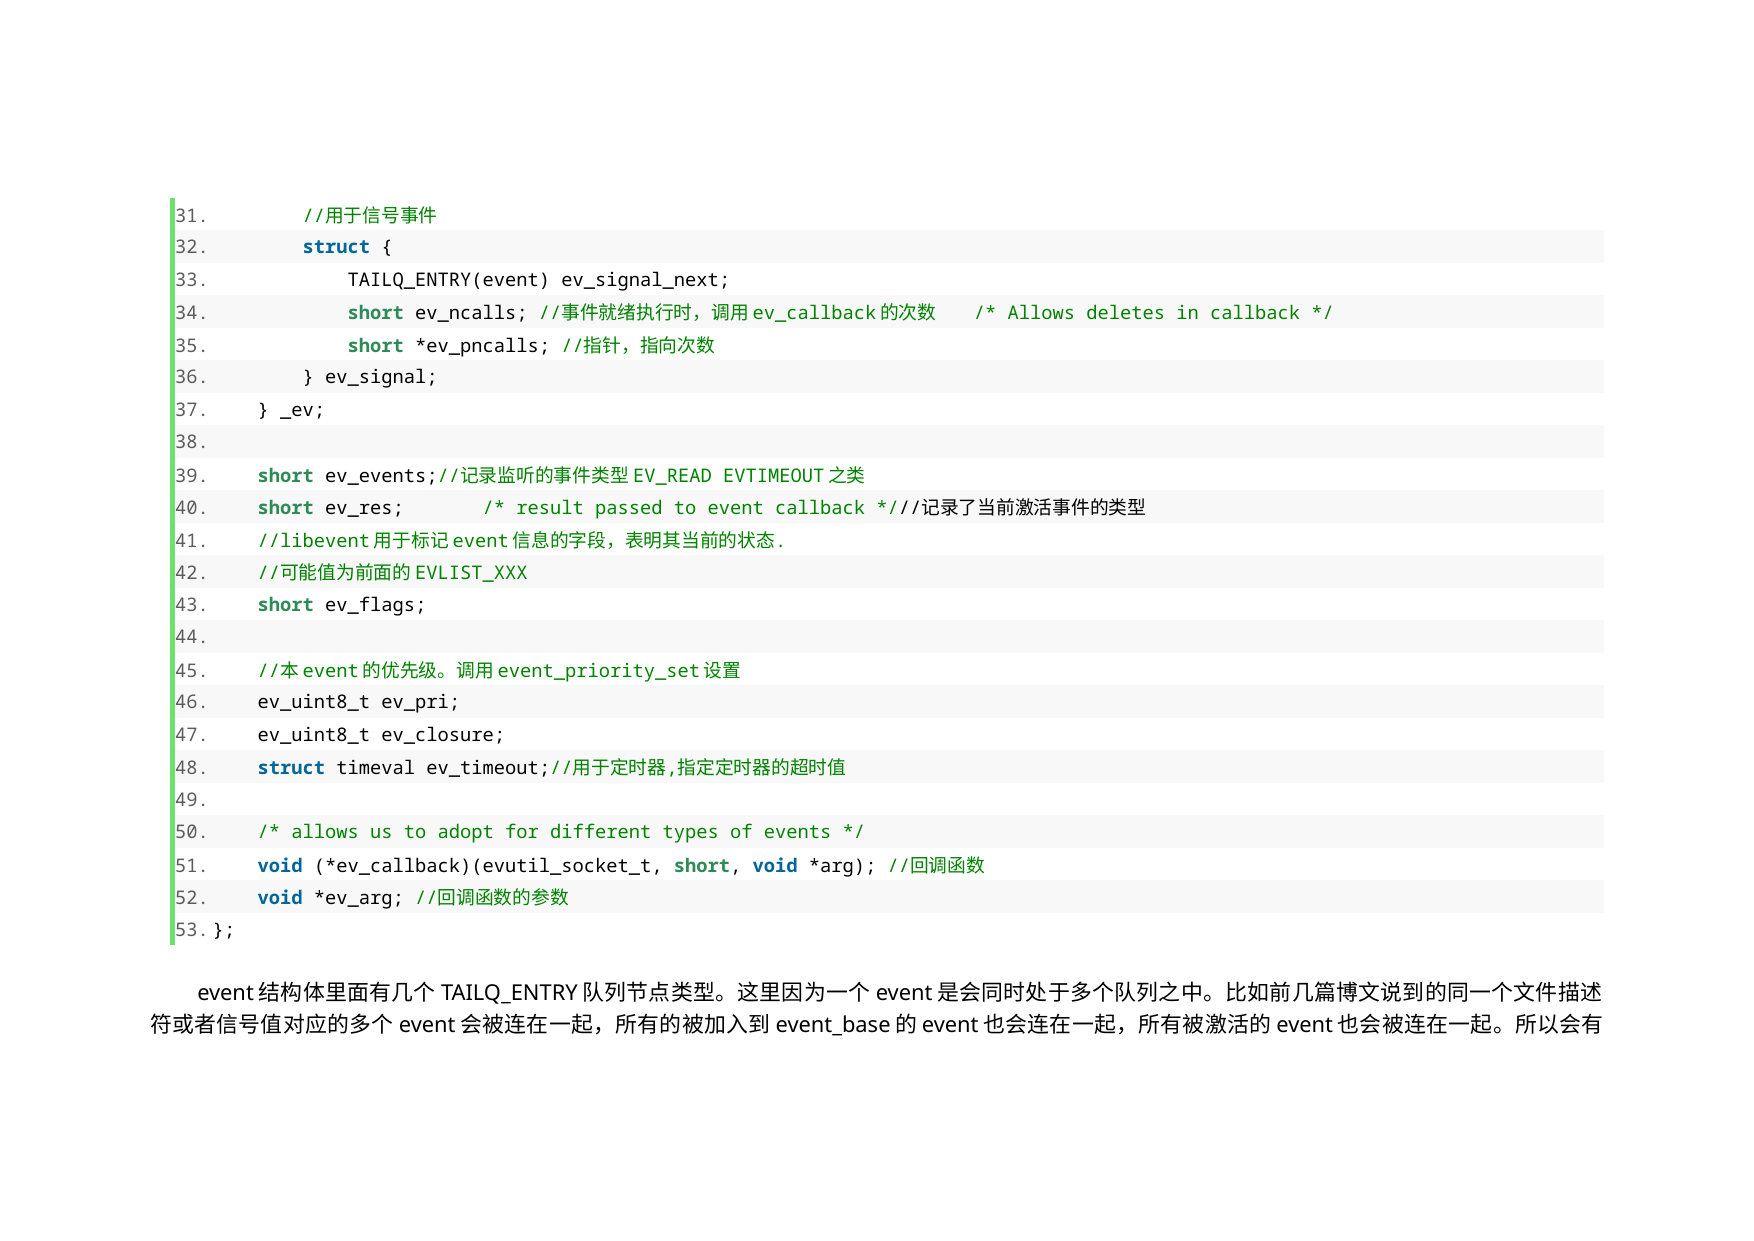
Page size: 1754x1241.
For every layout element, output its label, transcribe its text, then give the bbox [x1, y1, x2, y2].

list ev_uint8_t ev_pri; [175, 685, 1604, 718]
list void *ev_arg; //回调函数的参数 [175, 880, 1604, 913]
list TAILQ_ENTRY(event) ev_signal_next; [175, 263, 1604, 295]
list /* allows us to adopt for different types of events */ [175, 815, 1604, 848]
list } ev_signal; [175, 360, 1604, 393]
list struct timeval ev_timeout;//用于定时器,指定定时器的超时值 [175, 750, 1604, 783]
list short ev_events;//记录监听的事件类型 EV_READ EVTIMEOUT之类 [175, 458, 1604, 490]
list short ev_flags; [175, 588, 1604, 620]
list } _ev; [175, 393, 1604, 425]
list void (*ev_callback)(evutil_socket_t, short, void *arg); //回调函数 [175, 848, 1604, 880]
list short *ev_pncalls; //指针，指向次数 [175, 328, 1604, 360]
list }; [175, 913, 1604, 945]
list ev_uint8_t ev_closure; [175, 718, 1604, 750]
list struct { [175, 230, 1604, 263]
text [150, 974, 1604, 1039]
list //本event的优先级。调用event_priority_set设置 [175, 653, 1604, 685]
list short ev_res; /* result passed to event callback *///记录了当前激活事件的类型 [175, 490, 1604, 523]
list //可能值为前面的EVLIST_XXX [175, 555, 1604, 588]
list short ev_ncalls; //事件就绪执行时，调用ev_callback的次数 /* Allows deletes in callback */ [175, 295, 1604, 328]
list //libevent用于标记event信息的字段，表明其当前的状态. [175, 523, 1604, 555]
list //用于信号事件 [175, 198, 1604, 230]
